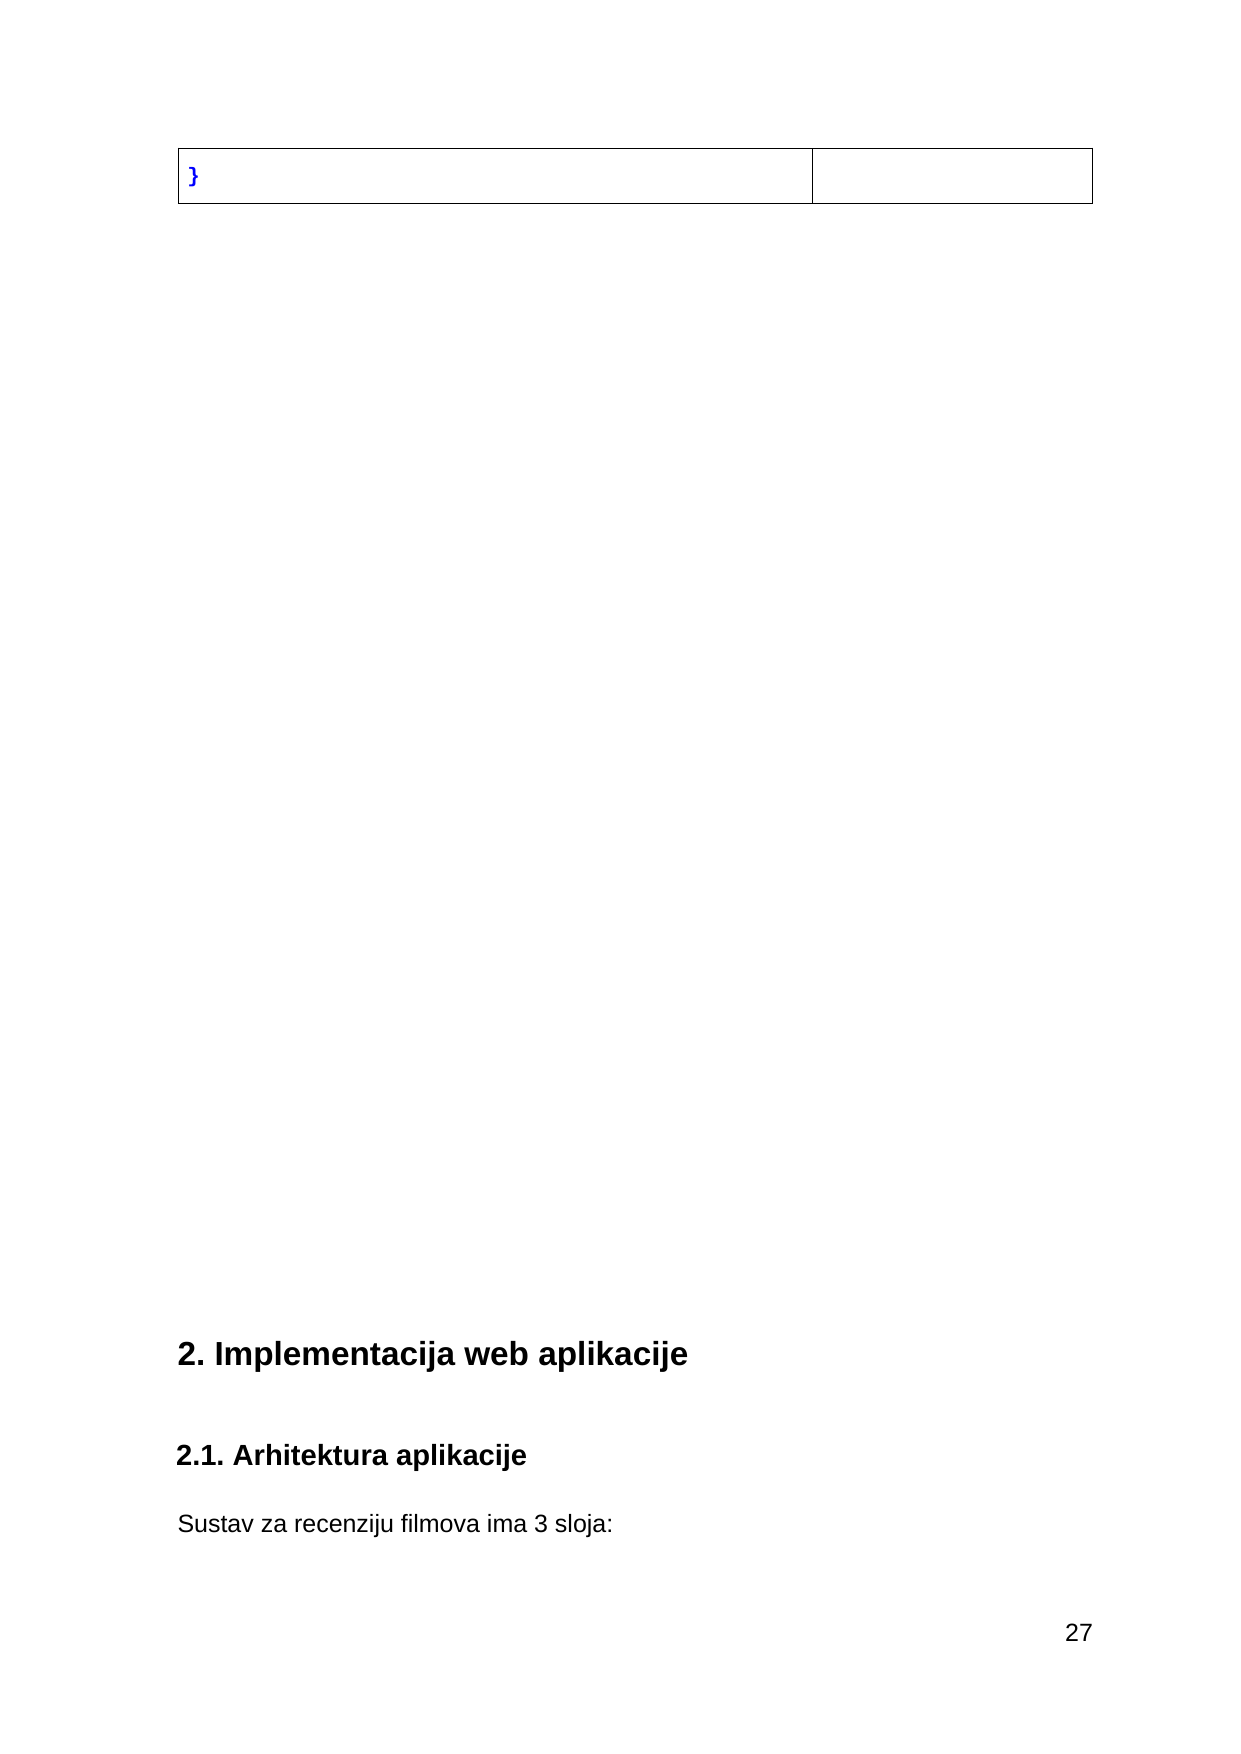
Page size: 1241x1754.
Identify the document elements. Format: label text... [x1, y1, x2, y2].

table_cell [813, 149, 1092, 203]
subtitle 2.1. Arhitektura aplikacije [176, 1437, 1100, 1471]
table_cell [179, 149, 812, 203]
text Sustav za recenziju filmova ima 3 sloja: [177, 1509, 1100, 1538]
subtitle 2. Implementacija web aplikacije [177, 1334, 1100, 1372]
